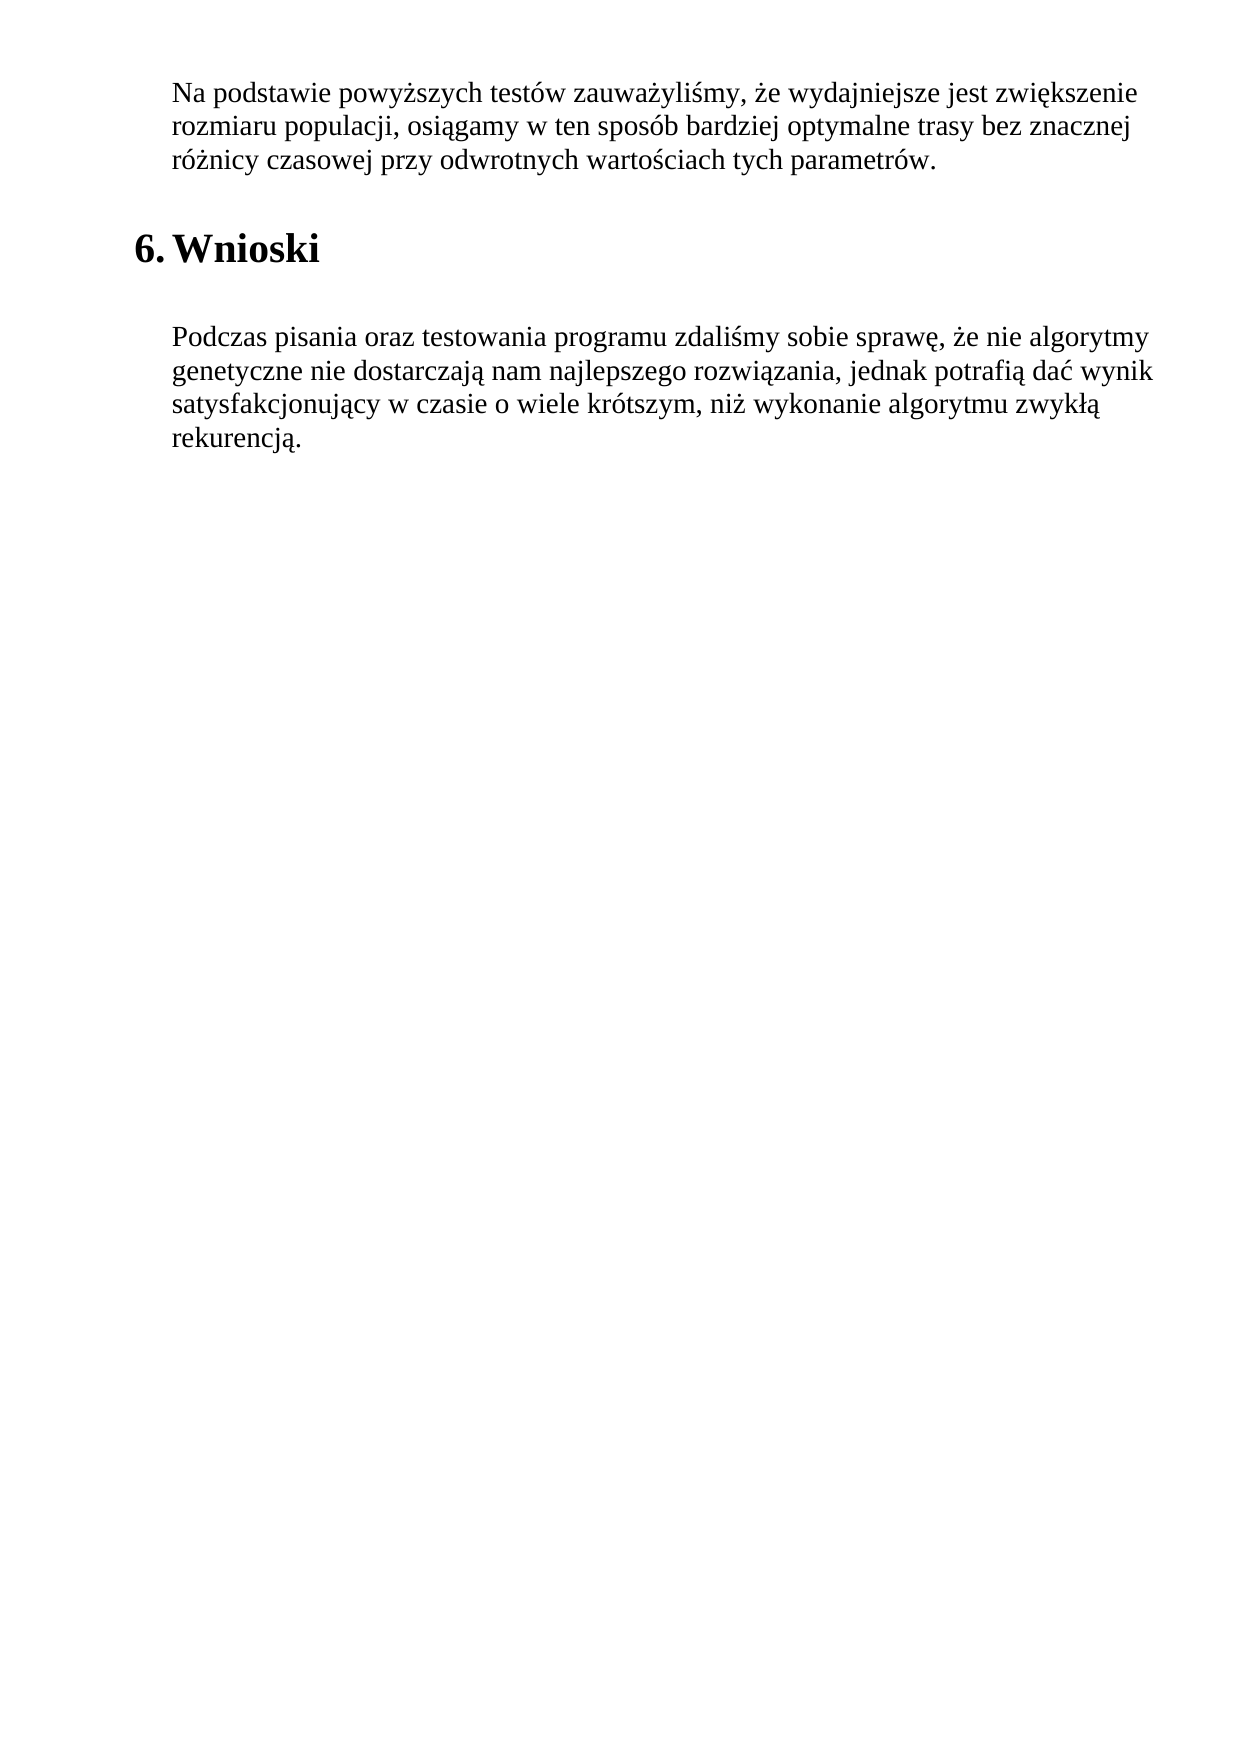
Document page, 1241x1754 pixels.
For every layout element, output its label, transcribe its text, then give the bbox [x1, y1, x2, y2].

list Podczas pisania oraz testowania programu zdaliśmy sobie sprawę, że nie algorytmy genetyczne nie dostarczają nam najlepszego rozwiązania, jednak potrafią dać wynik satysfakcjonujący w czasie o wiele krótszym, niż wykonanie algorytmu zwykłą rekurencją. [172, 319, 1181, 453]
list Wnioski [134, 223, 1181, 271]
text Na podstawie powyższych testów zauważyliśmy, że wydajniejsze jest zwiększenie rozmiaru populacji, osiągamy w ten sposób bardziej optymalne trasy bez znacznej różnicy czasowej przy odwrotnych wartościach tych parametrów. [172, 75, 1181, 176]
